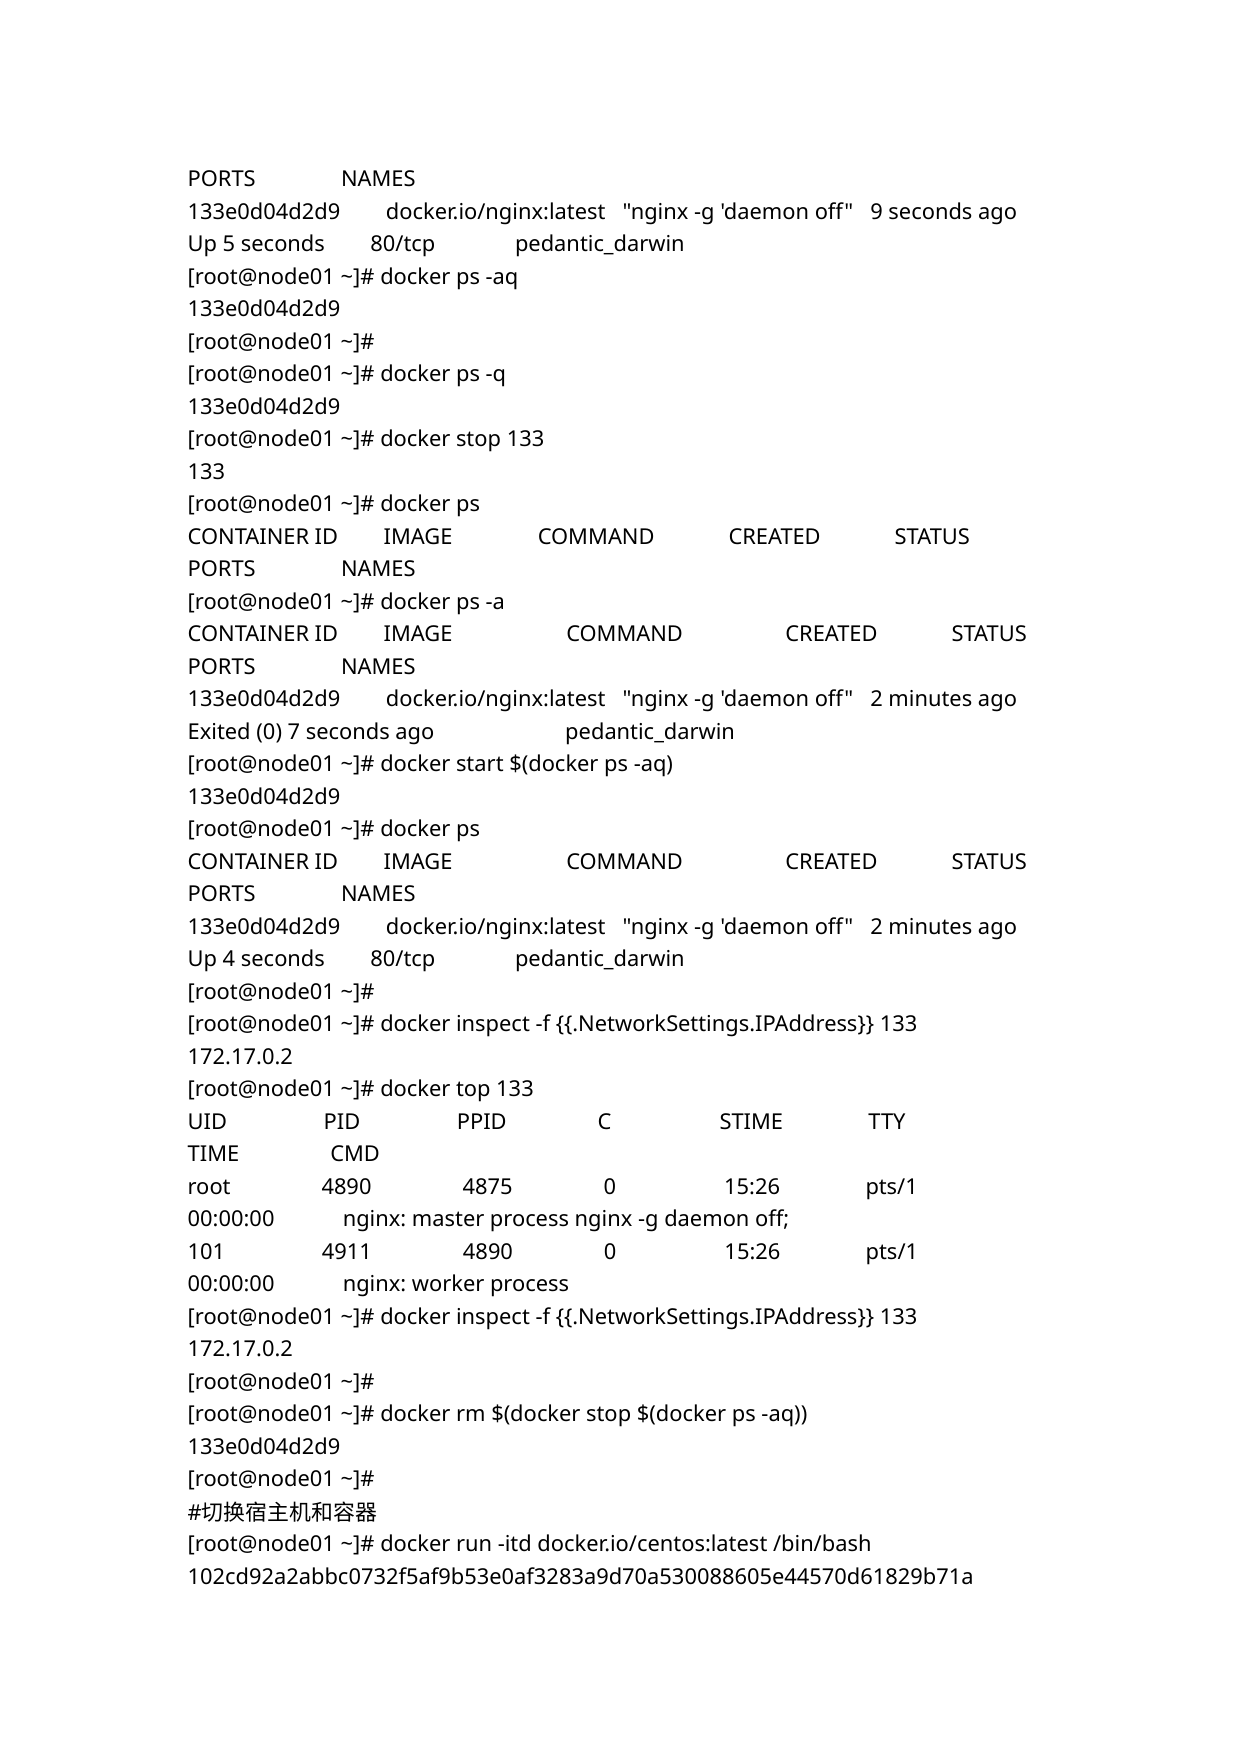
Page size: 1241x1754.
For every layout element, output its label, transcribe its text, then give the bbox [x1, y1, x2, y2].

text 172.17.0.2 [187, 1039, 1053, 1072]
text [root@node01 ~]# docker inspect -f {{.NetworkSettings.IPAddress}} 133 [187, 1299, 1053, 1332]
text [root@node01 ~]# docker start $(docker ps -aq) [187, 747, 1053, 779]
text [root@node01 ~]# docker stop 133 [187, 422, 1053, 454]
text #切换宿主机和容器 [187, 1494, 1053, 1527]
text root 4890 4875 0 15:26 pts/1 00:00:00 nginx: master process nginx -g daemon off; [187, 1169, 1053, 1234]
text 172.17.0.2 [187, 1332, 1053, 1364]
text [root@node01 ~]# docker rm $(docker stop $(docker ps -aq)) [187, 1397, 1053, 1429]
text [root@node01 ~]# docker ps [187, 487, 1053, 519]
text 102cd92a2abbc0732f5af9b53e0af3283a9d70a530088605e44570d61829b71a [187, 1559, 1053, 1592]
text [root@node01 ~]# docker run -itd docker.io/centos:latest /bin/bash [187, 1527, 1053, 1559]
text [root@node01 ~]# docker ps -aq [187, 259, 1053, 292]
text 133e0d04d2d9 [187, 389, 1053, 422]
text CONTAINER ID IMAGE COMMAND CREATED STATUS PORTS NAMES [187, 519, 1053, 584]
text 133e0d04d2d9 [187, 292, 1053, 324]
text [root@node01 ~]# docker ps -a [187, 584, 1053, 617]
text UID PID PPID C STIME TTY TIME CMD [187, 1104, 1053, 1169]
text 133e0d04d2d9 docker.io/nginx:latest "nginx -g 'daemon off" 2 minutes ago Exited (0) 7 seconds ago pedantic_darwin [187, 682, 1053, 747]
text [root@node01 ~]# [187, 1364, 1053, 1397]
text [root@node01 ~]# docker ps [187, 812, 1053, 844]
text 133e0d04d2d9 docker.io/nginx:latest "nginx -g 'daemon off" 2 minutes ago Up 4 seconds 80/tcp pedantic_darwin [187, 909, 1053, 974]
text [187, 162, 1053, 194]
text [root@node01 ~]# [187, 974, 1053, 1007]
text 133e0d04d2d9 [187, 1429, 1053, 1462]
text [root@node01 ~]# docker top 133 [187, 1072, 1053, 1104]
text [root@node01 ~]# [187, 324, 1053, 357]
text CONTAINER ID IMAGE COMMAND CREATED STATUS PORTS NAMES [187, 617, 1053, 682]
text 133 [187, 454, 1053, 487]
text CONTAINER ID IMAGE COMMAND CREATED STATUS PORTS NAMES [187, 844, 1053, 909]
text 133e0d04d2d9 docker.io/nginx:latest "nginx -g 'daemon off" 9 seconds ago Up 5 seconds 80/tcp pedantic_darwin [187, 194, 1053, 259]
text [root@node01 ~]# docker inspect -f {{.NetworkSettings.IPAddress}} 133 [187, 1007, 1053, 1039]
text 101 4911 4890 0 15:26 pts/1 00:00:00 nginx: worker process [187, 1234, 1053, 1299]
text 133e0d04d2d9 [187, 779, 1053, 812]
text [root@node01 ~]# [187, 1462, 1053, 1494]
text [root@node01 ~]# docker ps -q [187, 357, 1053, 389]
